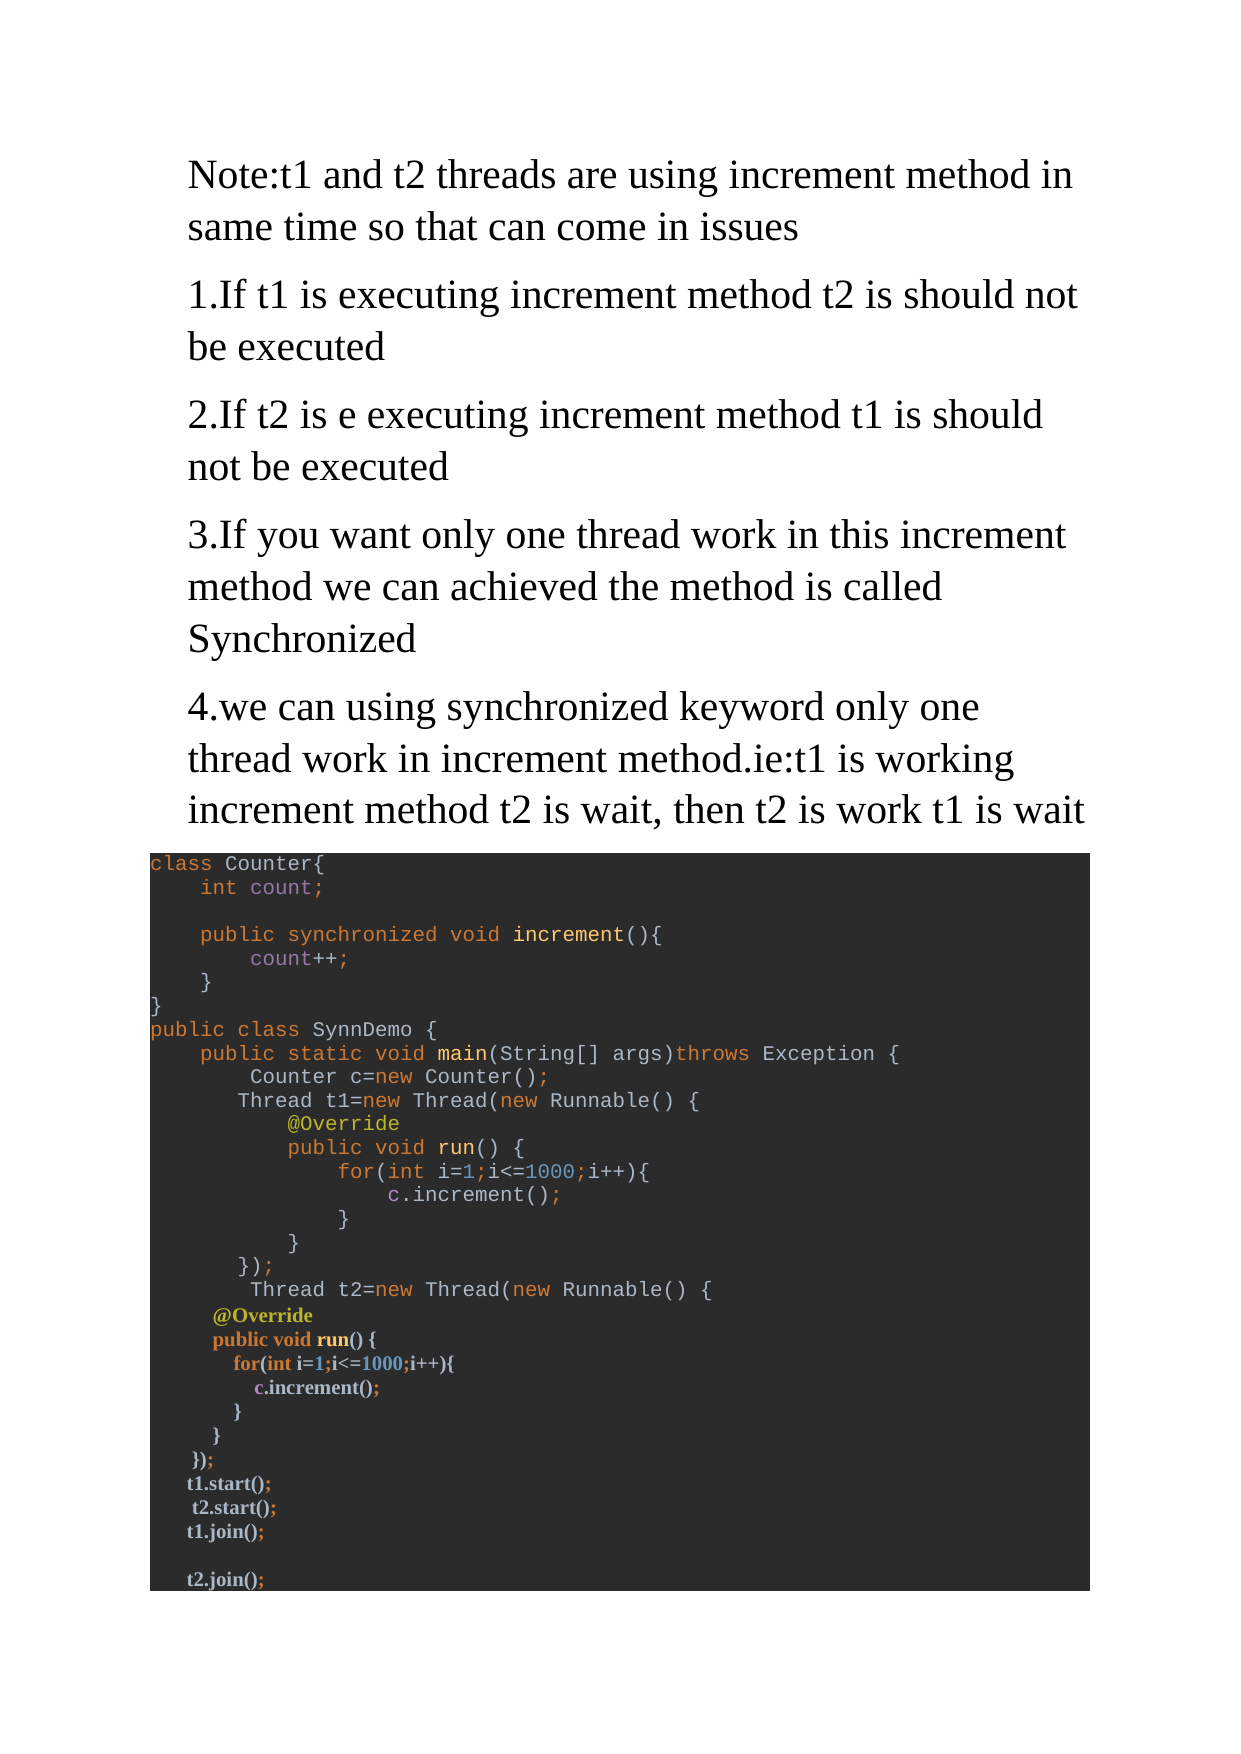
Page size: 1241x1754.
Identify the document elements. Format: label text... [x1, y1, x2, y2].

text 2.If t2 is e executing increment method t1 is should not be executed [187, 390, 1090, 489]
text 1.If t1 is executing increment method t2 is should not be executed [187, 270, 1090, 369]
text 3.If you want only one thread work in this increment method we can achieved the method is called Synchronized [187, 510, 1090, 661]
text 4.we can using synchronized keyword only one thread work in increment method.ie:t1 is working increment method t2 is wait, then t2 is work t1 is wait [187, 682, 1090, 833]
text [150, 853, 1090, 1591]
text Note:t1 and t2 threads are using increment method in same time so that can come in issues [187, 150, 1090, 249]
